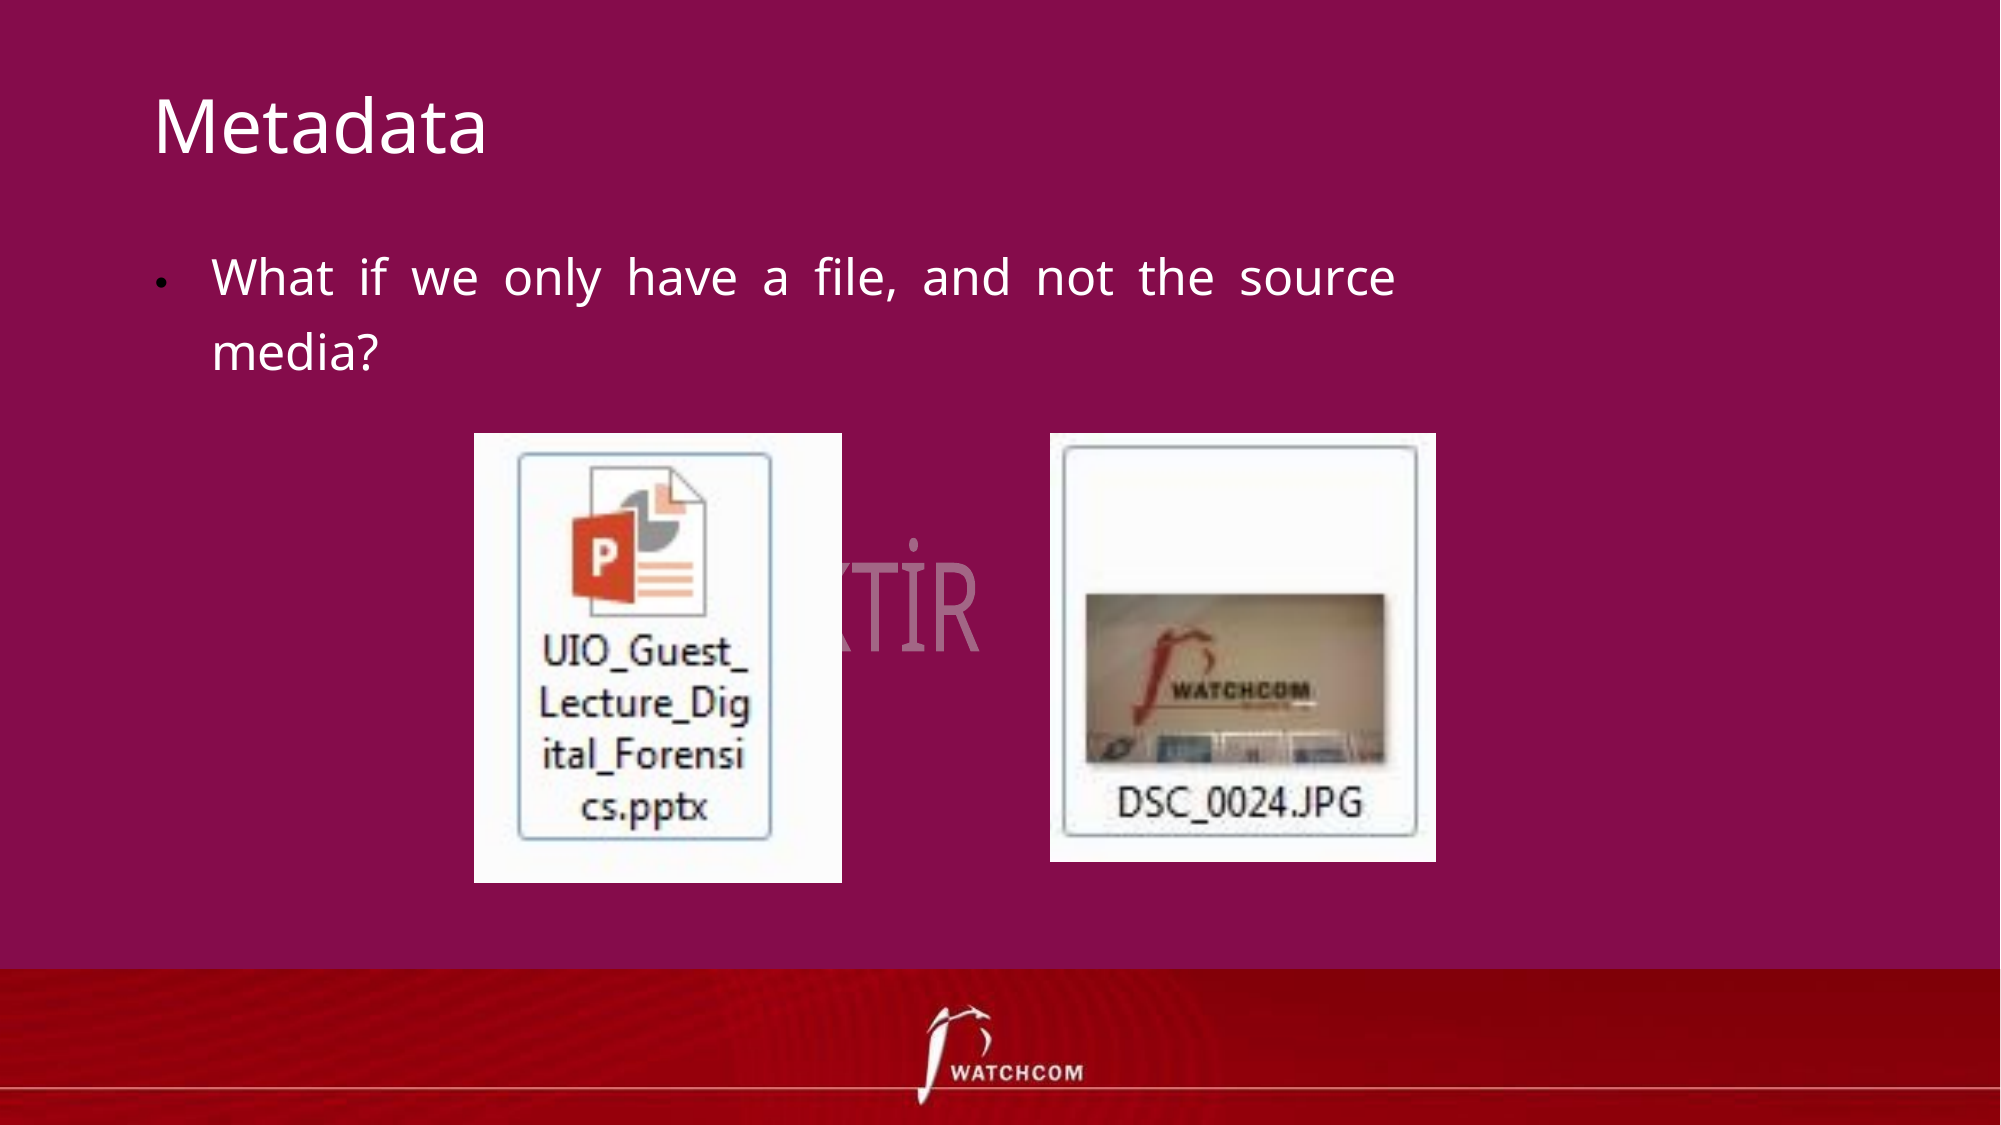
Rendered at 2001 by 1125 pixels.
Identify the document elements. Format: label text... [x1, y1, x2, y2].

picture [474, 433, 842, 883]
picture [1050, 433, 1436, 862]
list What if we only have a file, and not the source media? [154, 242, 1398, 385]
picture [0, 969, 2001, 1125]
